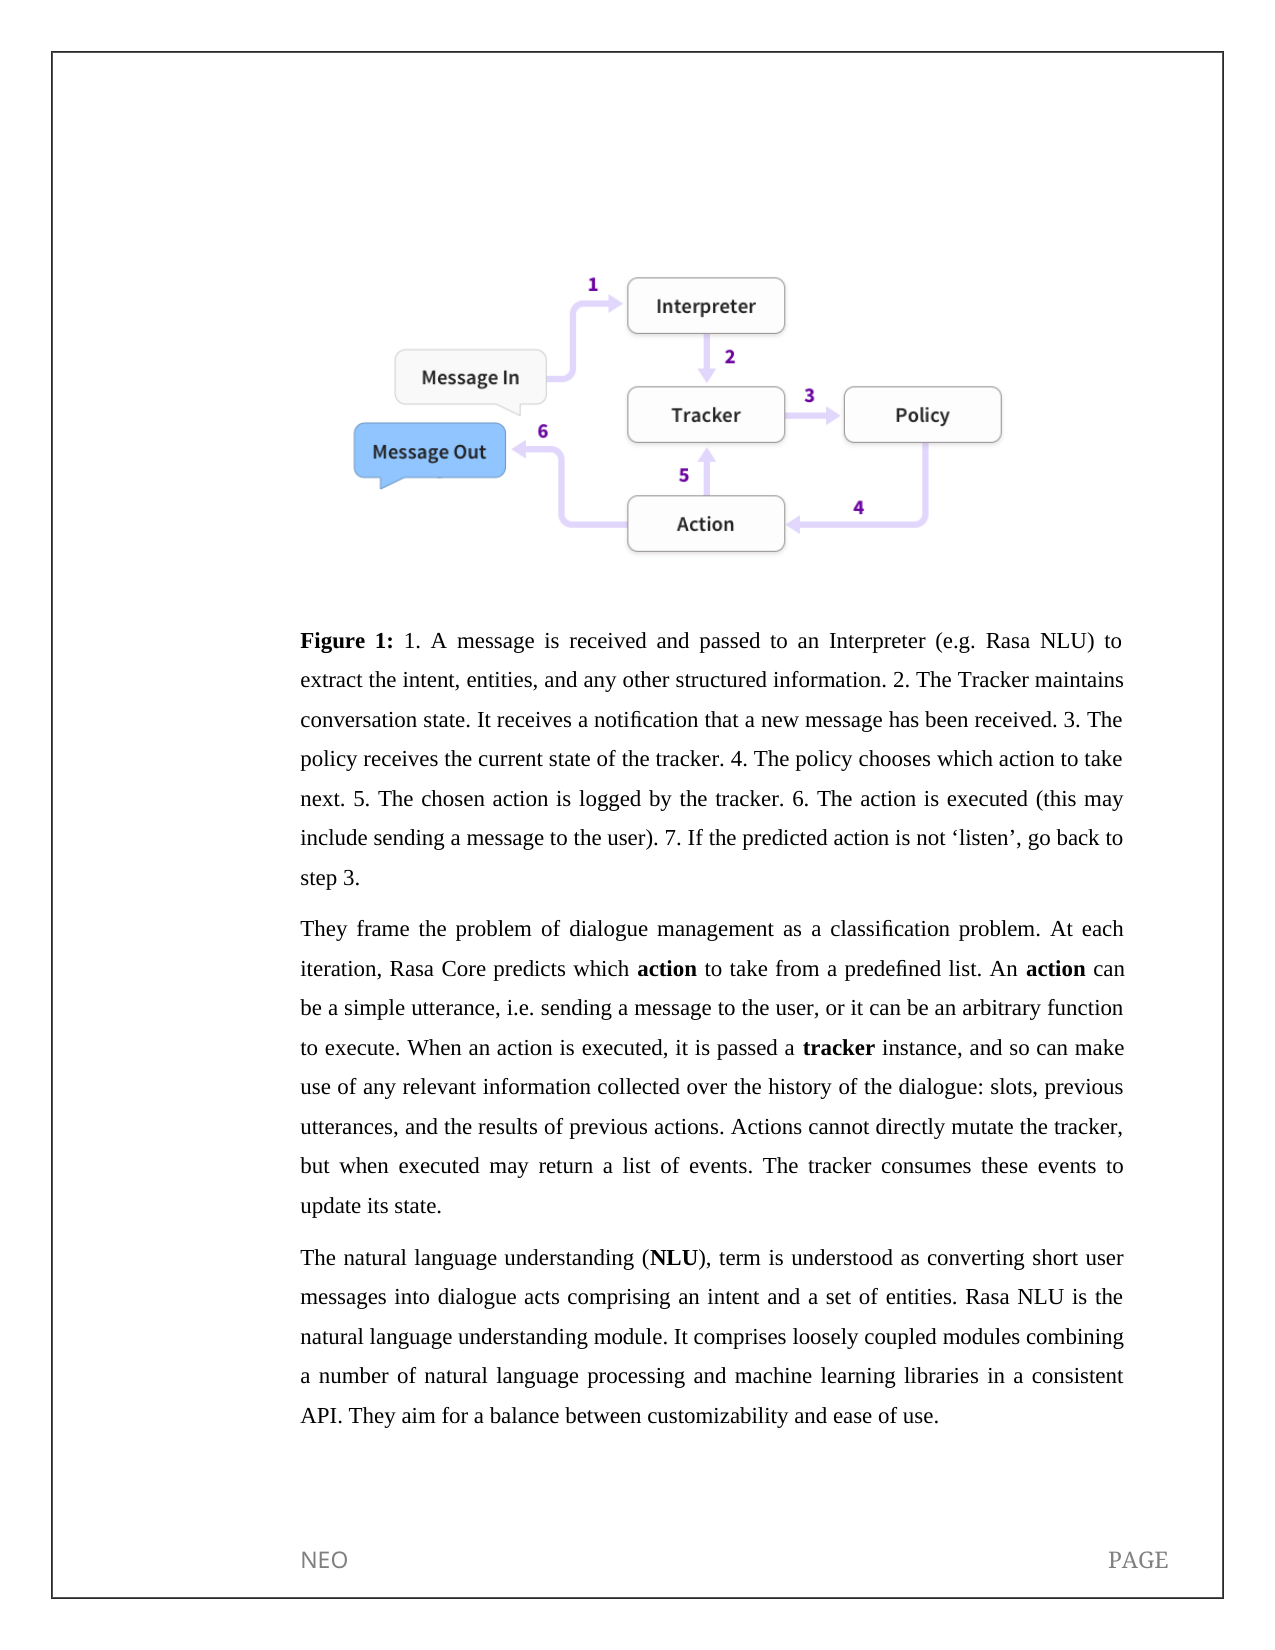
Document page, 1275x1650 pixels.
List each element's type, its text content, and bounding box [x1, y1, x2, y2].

text Figure 1: 1. A message is received and passed to an Interpreter (e.g. Rasa NLU) to extract the intent, entities, and any other structured information. 2. The Tracker maintains conversation state. It receives a notiﬁcation that a new message has been received. 3. The policy receives the current state of the tracker. 4. The policy chooses which action to take next. 5. The chosen action is logged by the tracker. 6. The action is executed (this may include sending a message to the user). 7. If the predicted action is not ‘listen’, go back to step 3. [300, 627, 1125, 890]
text They frame the problem of dialogue management as a classiﬁcation problem. At each iteration, Rasa Core predicts which action to take from a predeﬁned list. An action can be a simple utterance, i.e. sending a message to the user, or it can be an arbitrary function to execute. When an action is executed, it is passed a tracker instance, and so can make use of any relevant information collected over the history of the dialogue: slots, previous utterances, and the results of previous actions. Actions cannot directly mutate the tracker, but when executed may return a list of events. The tracker consumes these events to update its state. [300, 916, 1125, 1218]
text The natural language understanding (NLU), term is understood as converting short user messages into dialogue acts comprising an intent and a set of entities. Rasa NLU is the natural language understanding module. It comprises loosely coupled modules combining a number of natural language processing and machine learning libraries in a consistent API. They aim for a balance between customizability and ease of use. [300, 1244, 1125, 1428]
picture [300, 225, 1052, 598]
